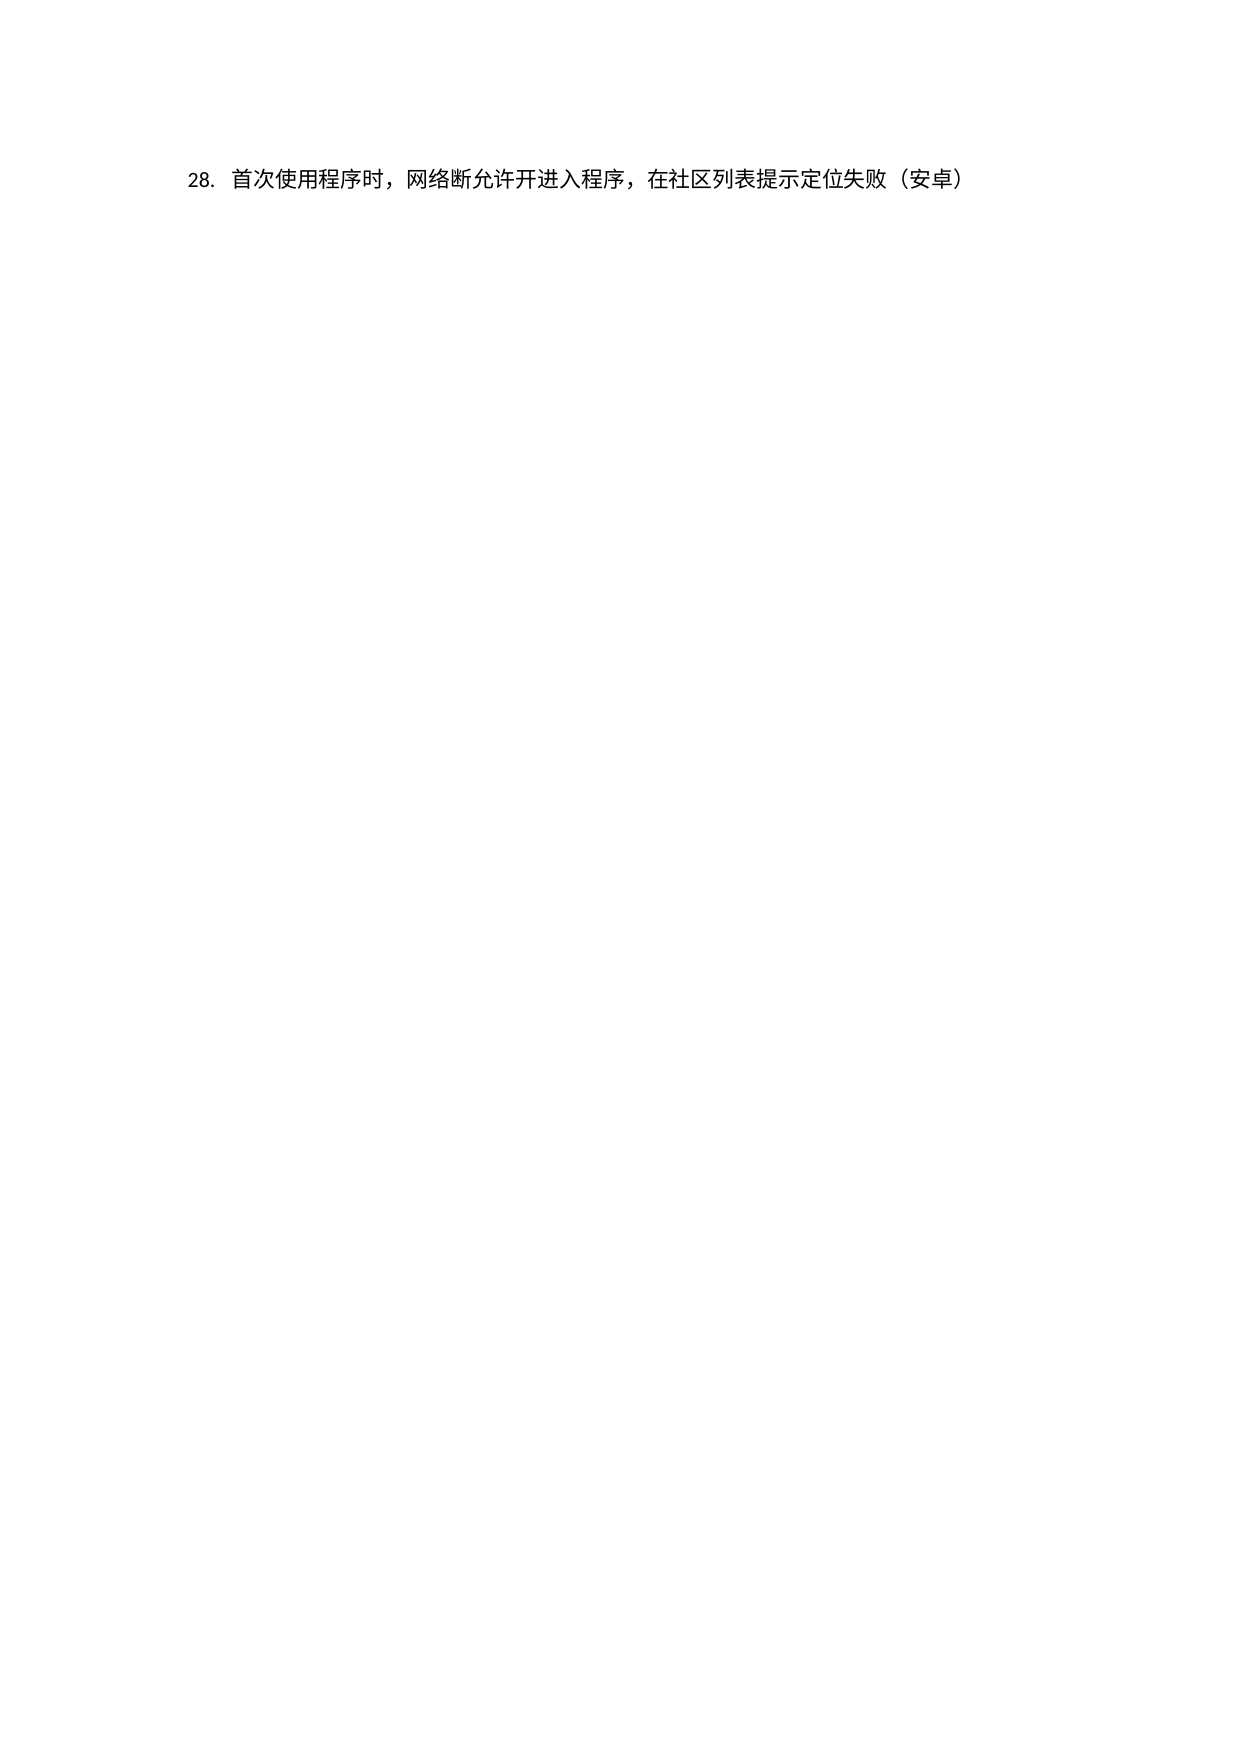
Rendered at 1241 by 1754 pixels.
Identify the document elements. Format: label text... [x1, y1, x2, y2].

list 首次使用程序时，网络断允许开进入程序，在社区列表提示定位失败（安卓） [187, 162, 1053, 194]
